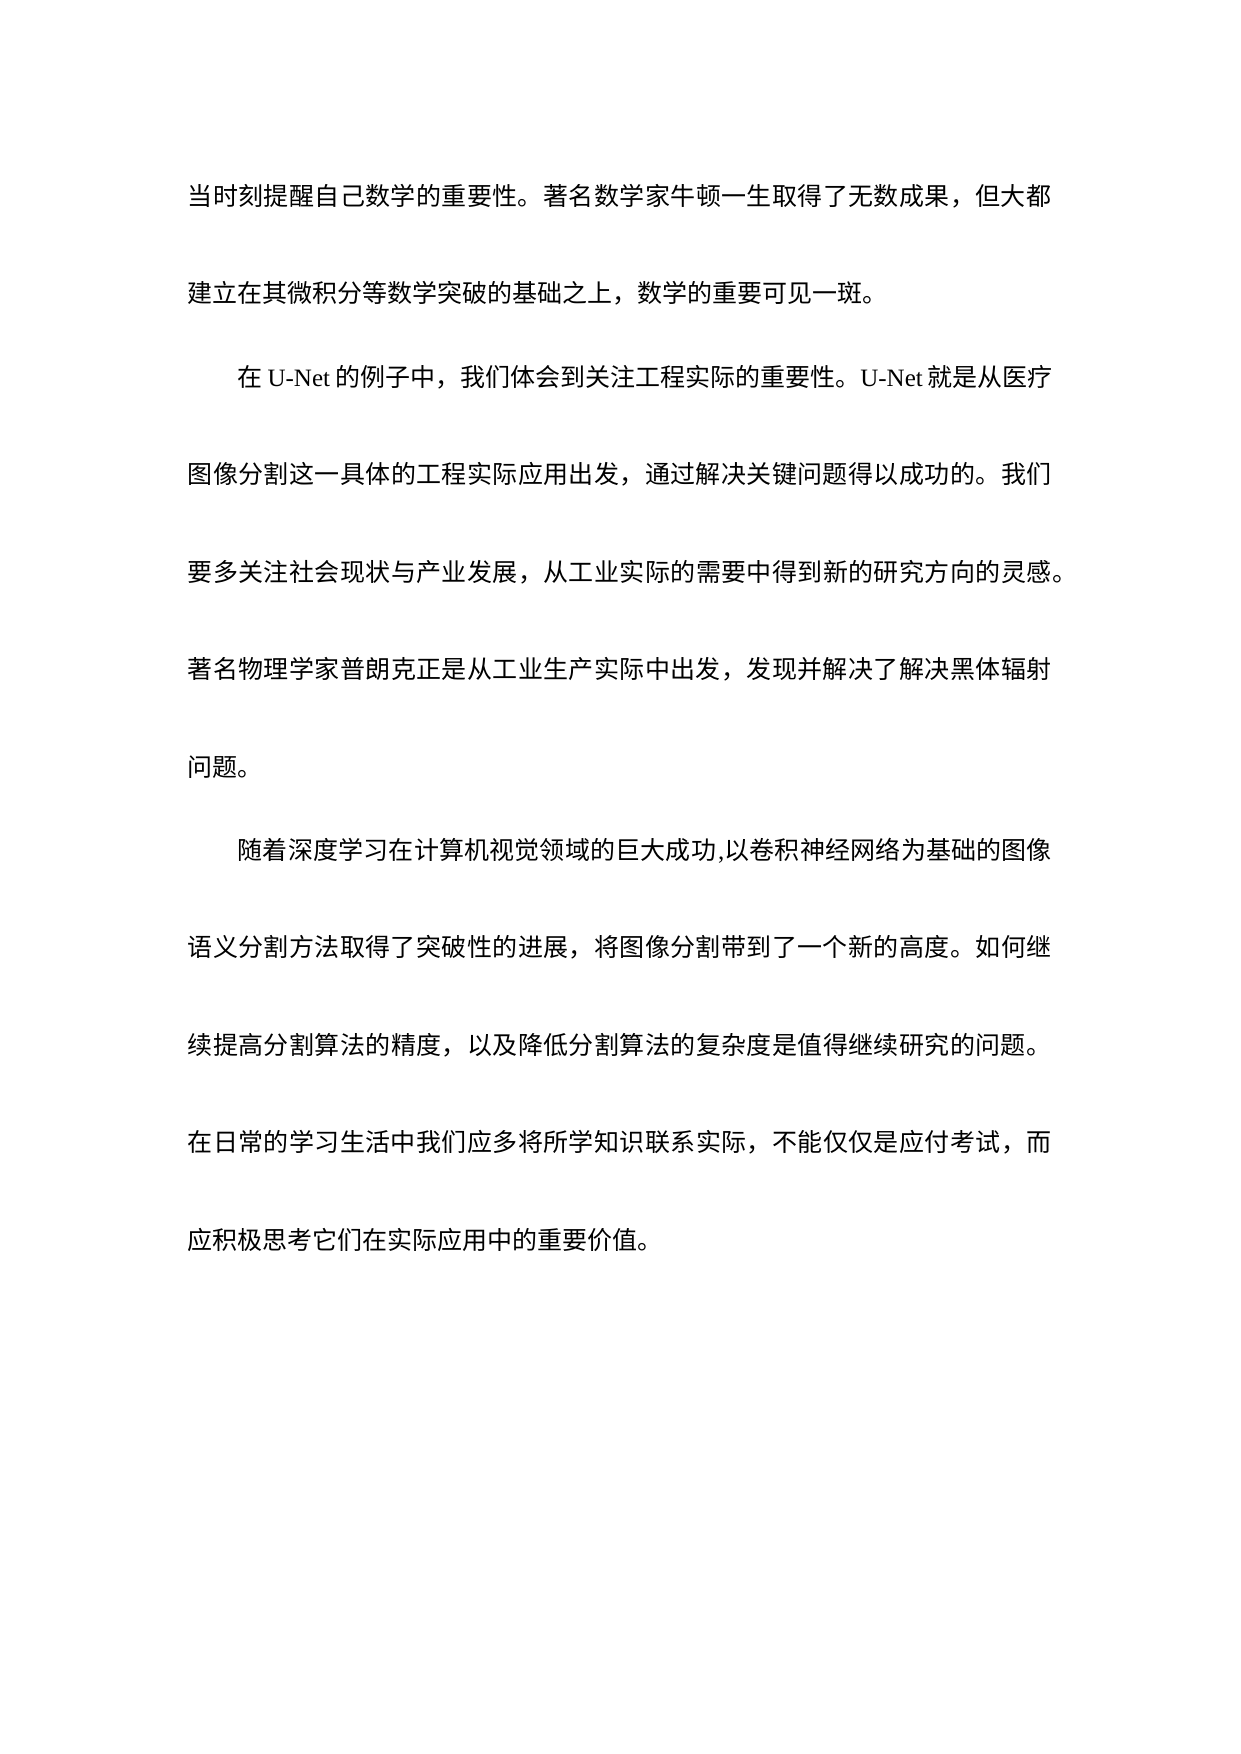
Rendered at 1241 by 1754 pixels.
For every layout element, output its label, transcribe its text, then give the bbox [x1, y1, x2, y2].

text 在U-Net的例子中，我们体会到关注工程实际的重要性。U-Net就是从医疗图像分割这一具体的工程实际应用出发，通过解决关键问题得以成功的。我们要多关注社会现状与产业发展，从工业实际的需要中得到新的研究方向的灵感。著名物理学家普朗克正是从工业生产实际中出发，发现并解决了解决黑体辐射问题。 [187, 343, 1053, 798]
text 随着深度学习在计算机视觉领域的巨大成功,以卷积神经网络为基础的图像语义分割方法取得了突破性的进展，将图像分割带到了一个新的高度。如何继续提高分割算法的精度，以及降低分割算法的复杂度是值得继续研究的问题。在日常的学习生活中我们应多将所学知识联系实际，不能仅仅是应付考试，而应积极思考它们在实际应用中的重要价值。 [187, 816, 1053, 1271]
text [187, 162, 1053, 324]
